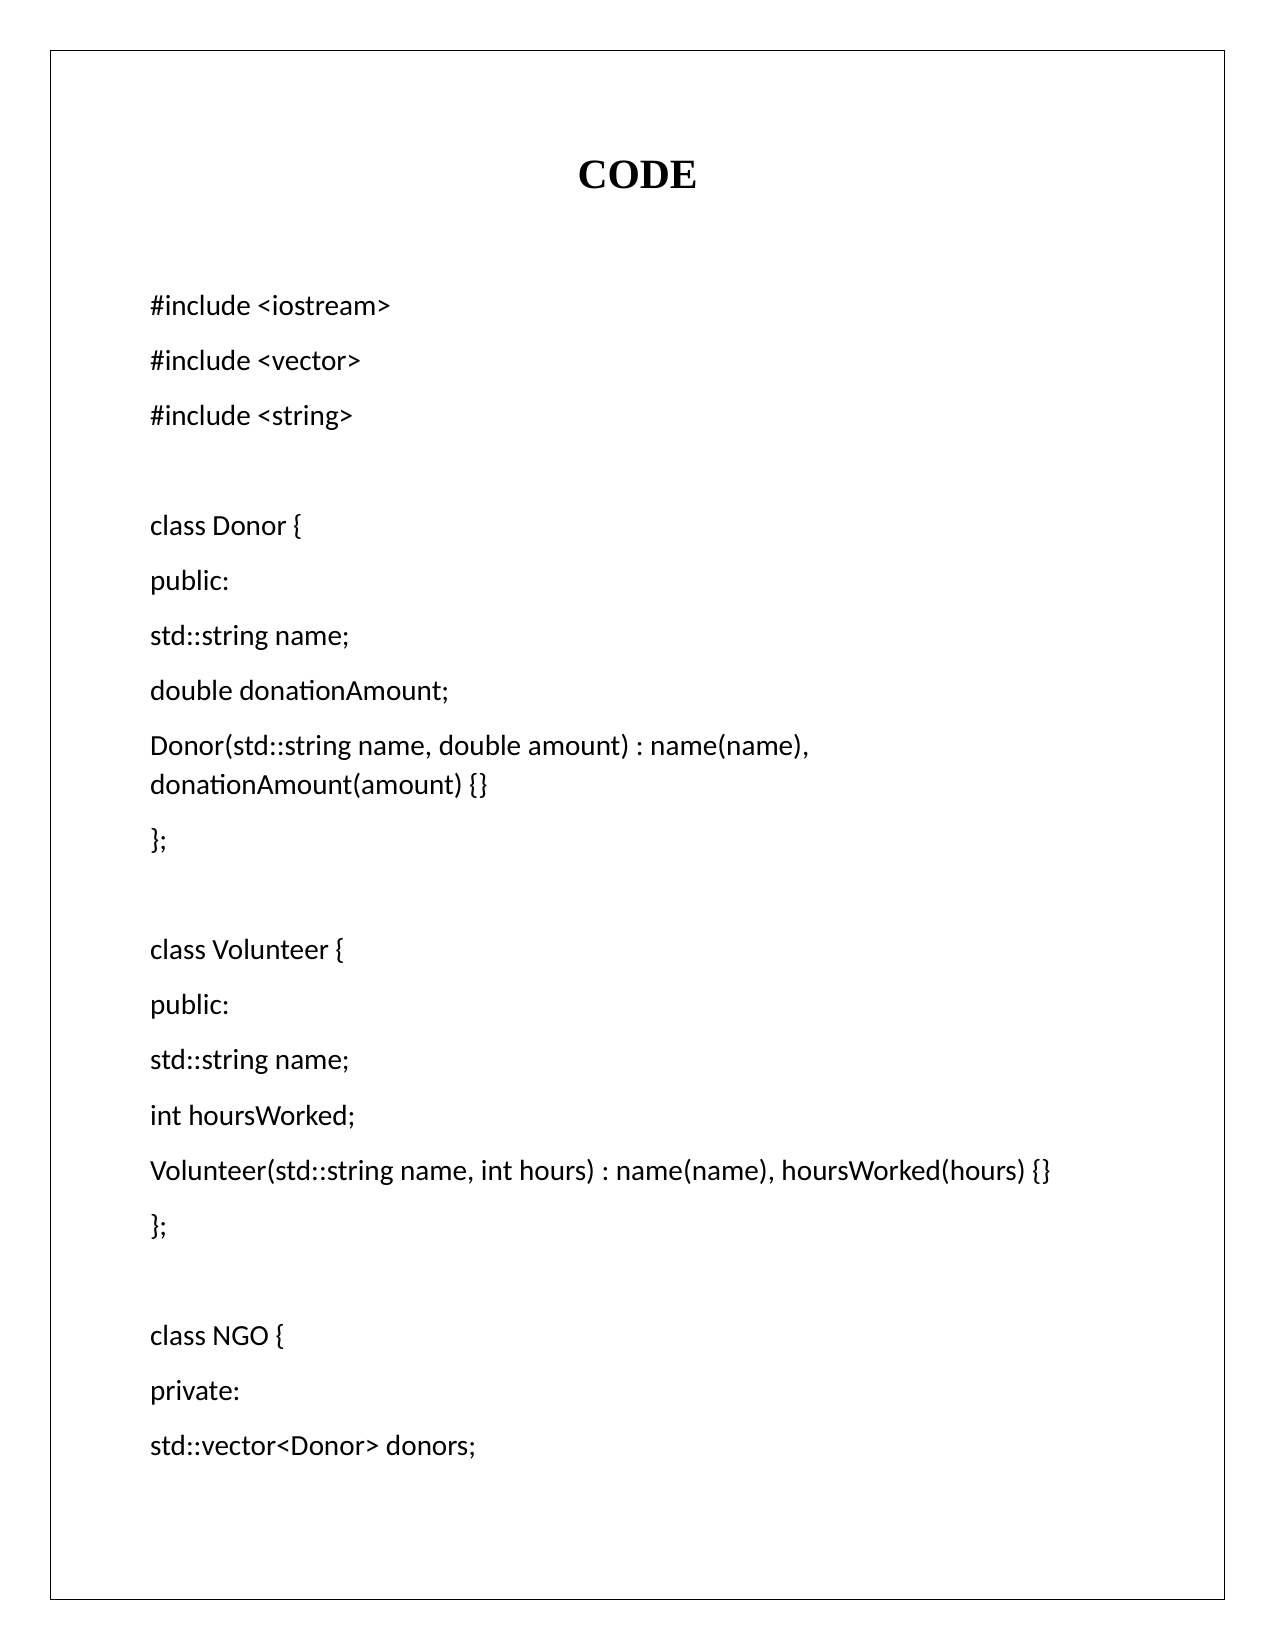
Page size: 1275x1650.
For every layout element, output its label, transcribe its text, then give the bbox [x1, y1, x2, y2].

text std::string name; [150, 617, 1125, 653]
text Donor(std::string name, double amount) : name(name), donationAmount(amount) {} [150, 727, 1125, 802]
text Volunteer(std::string name, int hours) : name(name), hoursWorked(hours) {} [150, 1152, 1125, 1187]
text std::vector<Donor> donors; [150, 1427, 1125, 1463]
text class Donor { [150, 507, 1125, 543]
text CODE [150, 150, 1125, 198]
text #include <vector> [150, 342, 1125, 377]
text public: [150, 986, 1125, 1022]
text }; [150, 821, 1125, 857]
text private: [150, 1372, 1125, 1408]
text std::string name; [150, 1041, 1125, 1077]
text #include <iostream> [150, 287, 1125, 322]
text int hoursWorked; [150, 1097, 1125, 1132]
text public: [150, 562, 1125, 598]
text double donationAmount; [150, 672, 1125, 708]
text class Volunteer { [150, 931, 1125, 967]
text class NGO { [150, 1317, 1125, 1353]
text #include <string> [150, 397, 1125, 432]
text }; [150, 1207, 1125, 1242]
